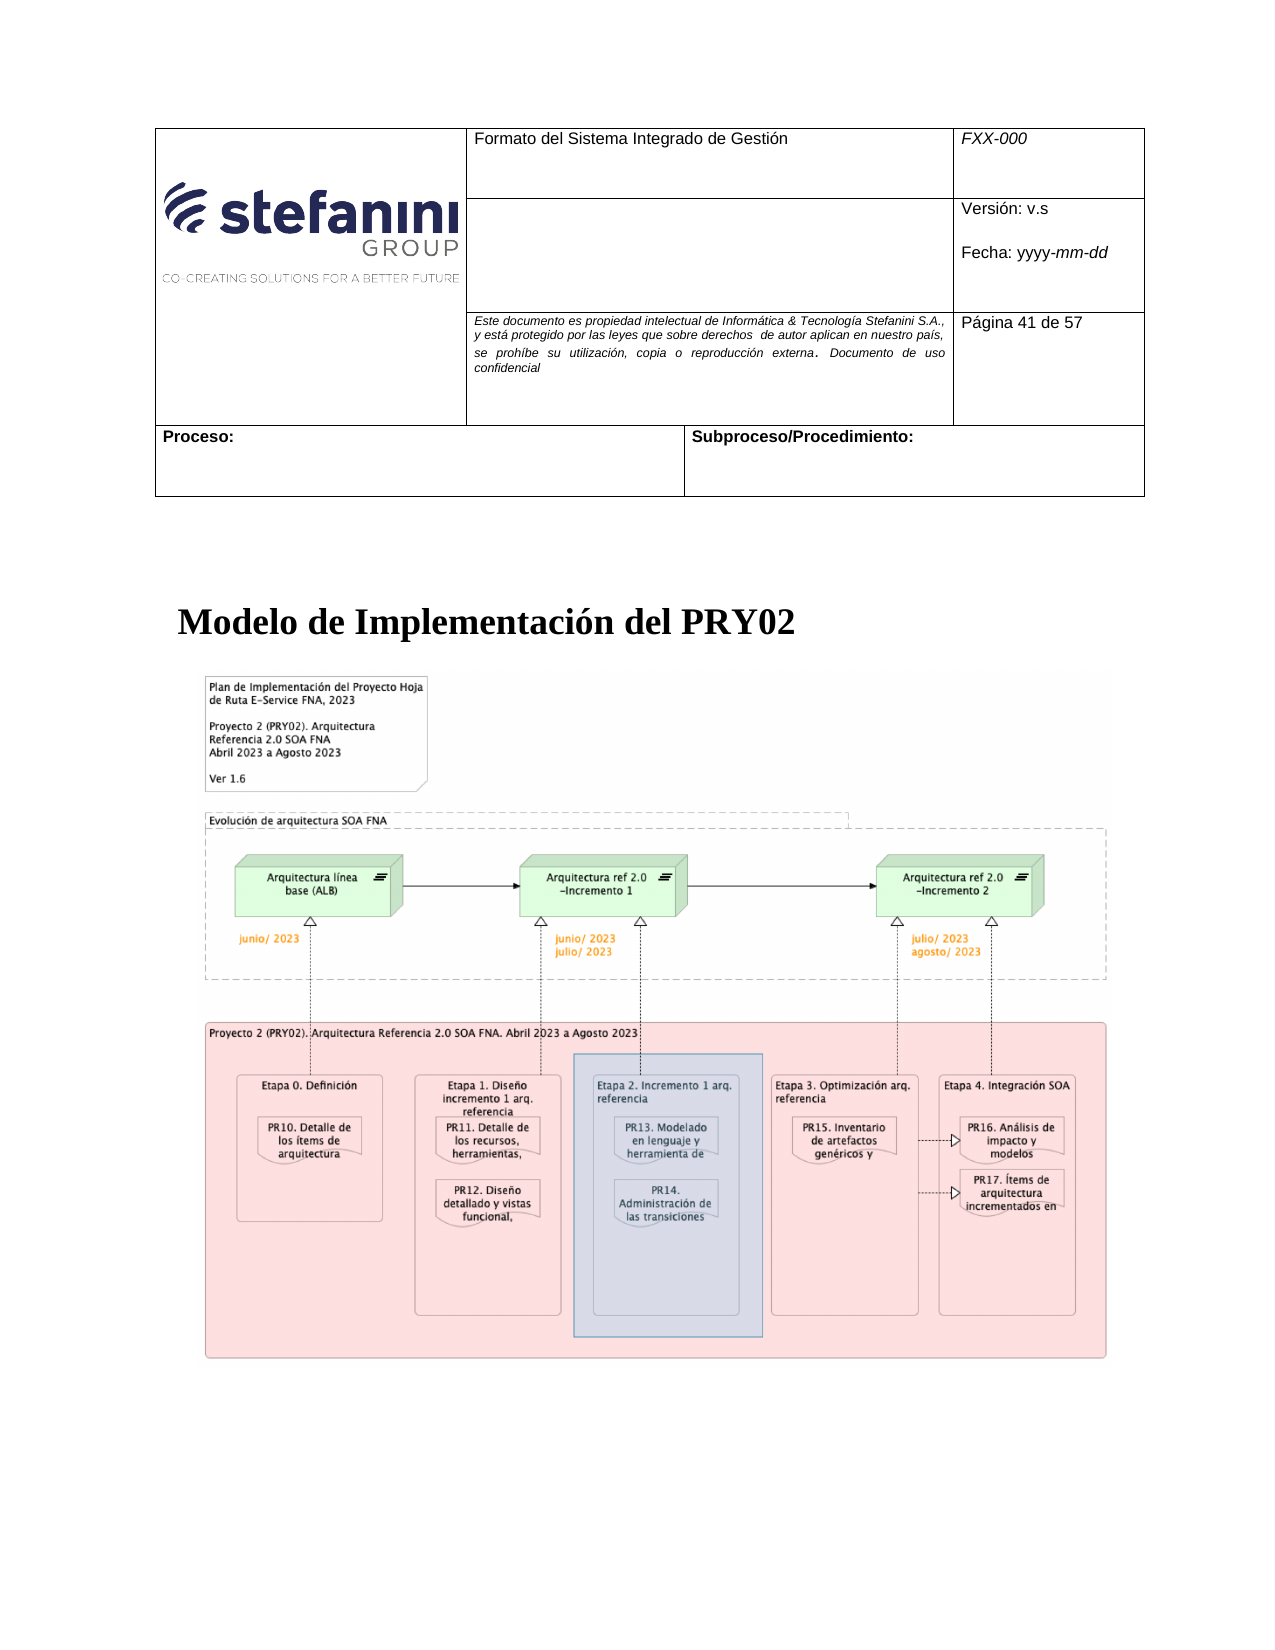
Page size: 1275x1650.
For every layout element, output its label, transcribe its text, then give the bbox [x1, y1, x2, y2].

picture [196, 667, 1115, 1367]
picture [162, 182, 460, 286]
subtitle Modelo de Implementación del PRY02 [177, 599, 1098, 642]
